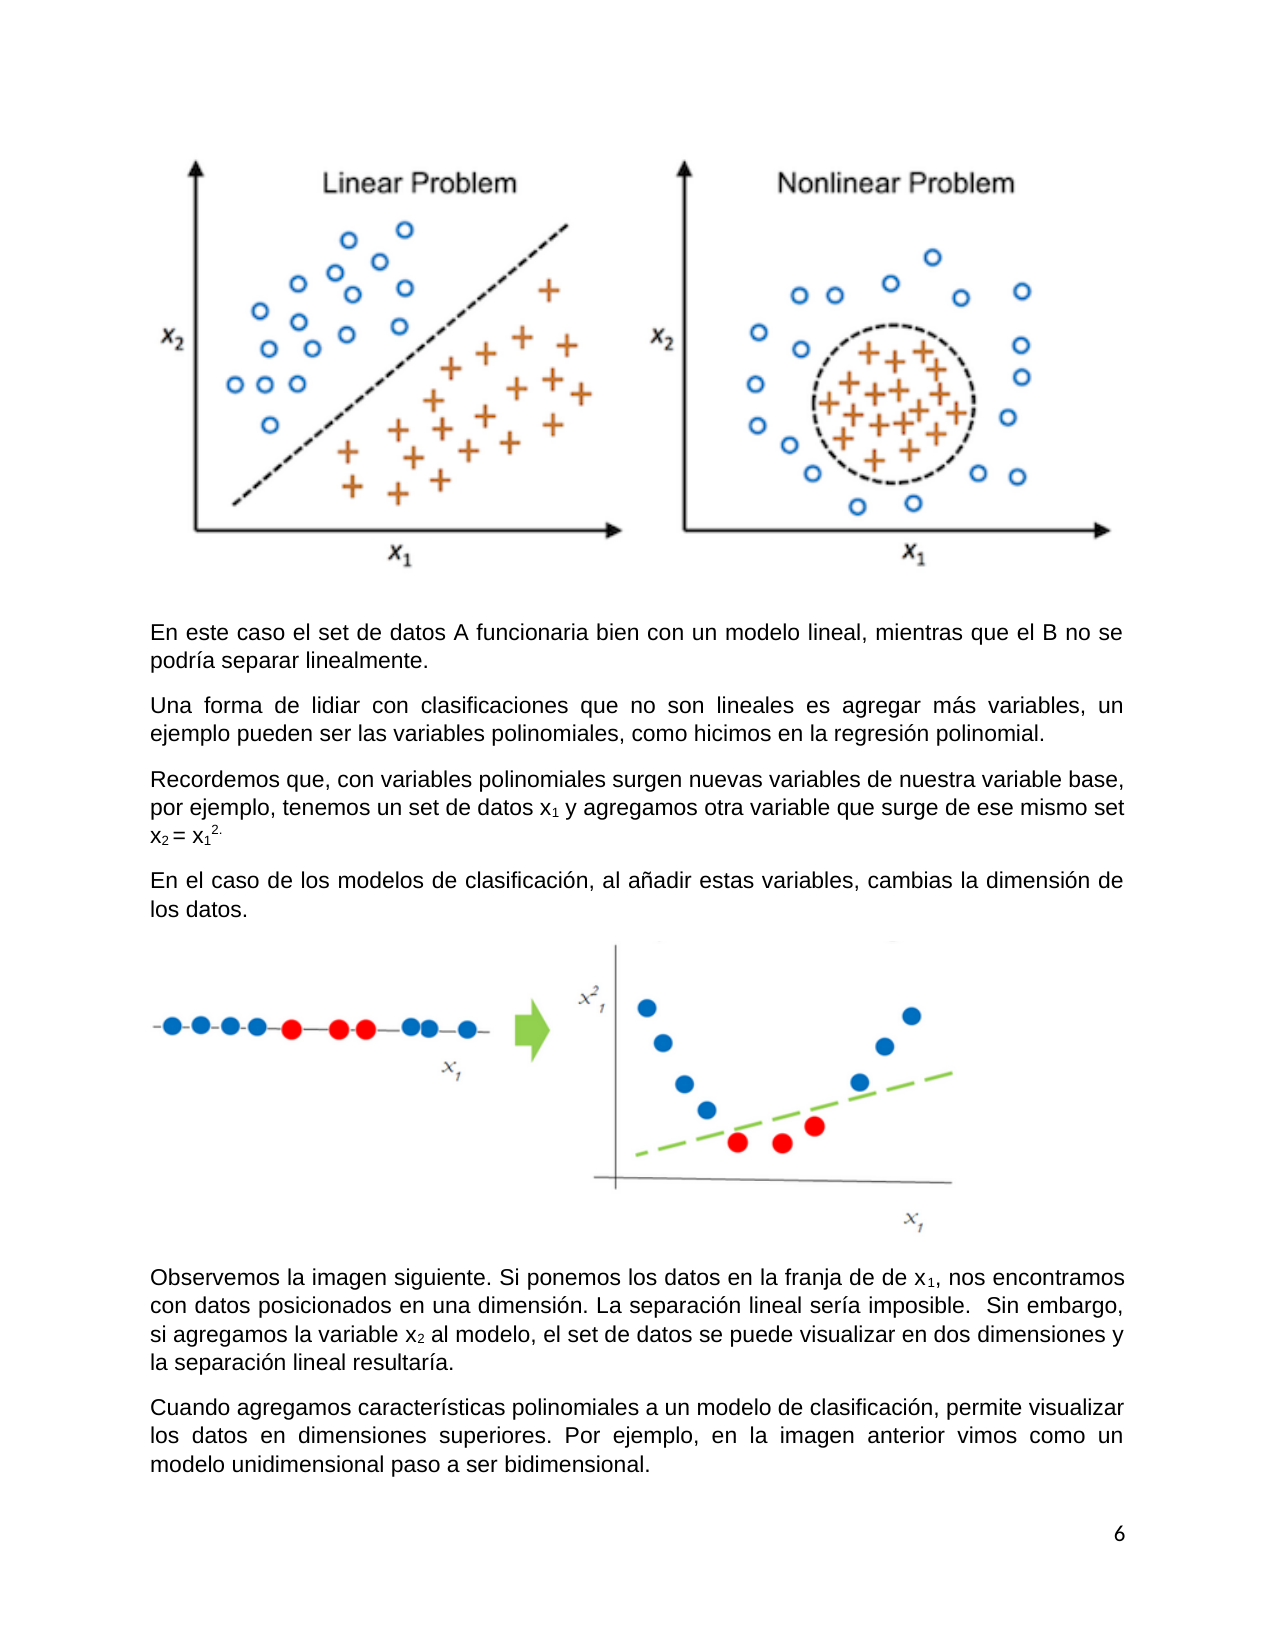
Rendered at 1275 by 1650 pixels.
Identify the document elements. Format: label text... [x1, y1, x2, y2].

text Observemos la imagen siguiente. Si ponemos los datos en la franja de de x1, nos encontramos con datos posicionados en una dimensión. La separación lineal sería imposible. Sin embargo, si agregamos la variable x2 al modelo, el set de datos se puede visualizar en dos dimensiones y la separación lineal resultaría. [150, 1264, 1125, 1375]
picture [150, 150, 1125, 574]
text En el caso de los modelos de clasificación, al añadir estas variables, cambias la dimensión de los datos. [150, 867, 1125, 922]
text Recordemos que, con variables polinomiales surgen nuevas variables de nuestra variable base, por ejemplo, tenemos un set de datos x1 y agregamos otra variable que surge de ese mismo set x2 = x12. [150, 766, 1125, 849]
text En este caso el set de datos A funcionaria bien con un modelo lineal, mientras que el B no se podría separar linealmente. [150, 618, 1125, 673]
picture [150, 941, 998, 1245]
text Una forma de lidiar con clasificaciones que no son lineales es agregar más variables, un ejemplo pueden ser las variables polinomiales, como hicimos en la regresión polinomial. [150, 692, 1125, 747]
text Cuando agregamos características polinomiales a un modelo de clasificación, permite visualizar los datos en dimensiones superiores. Por ejemplo, en la imagen anterior vimos como un modelo unidimensional paso a ser bidimensional. [150, 1394, 1125, 1477]
